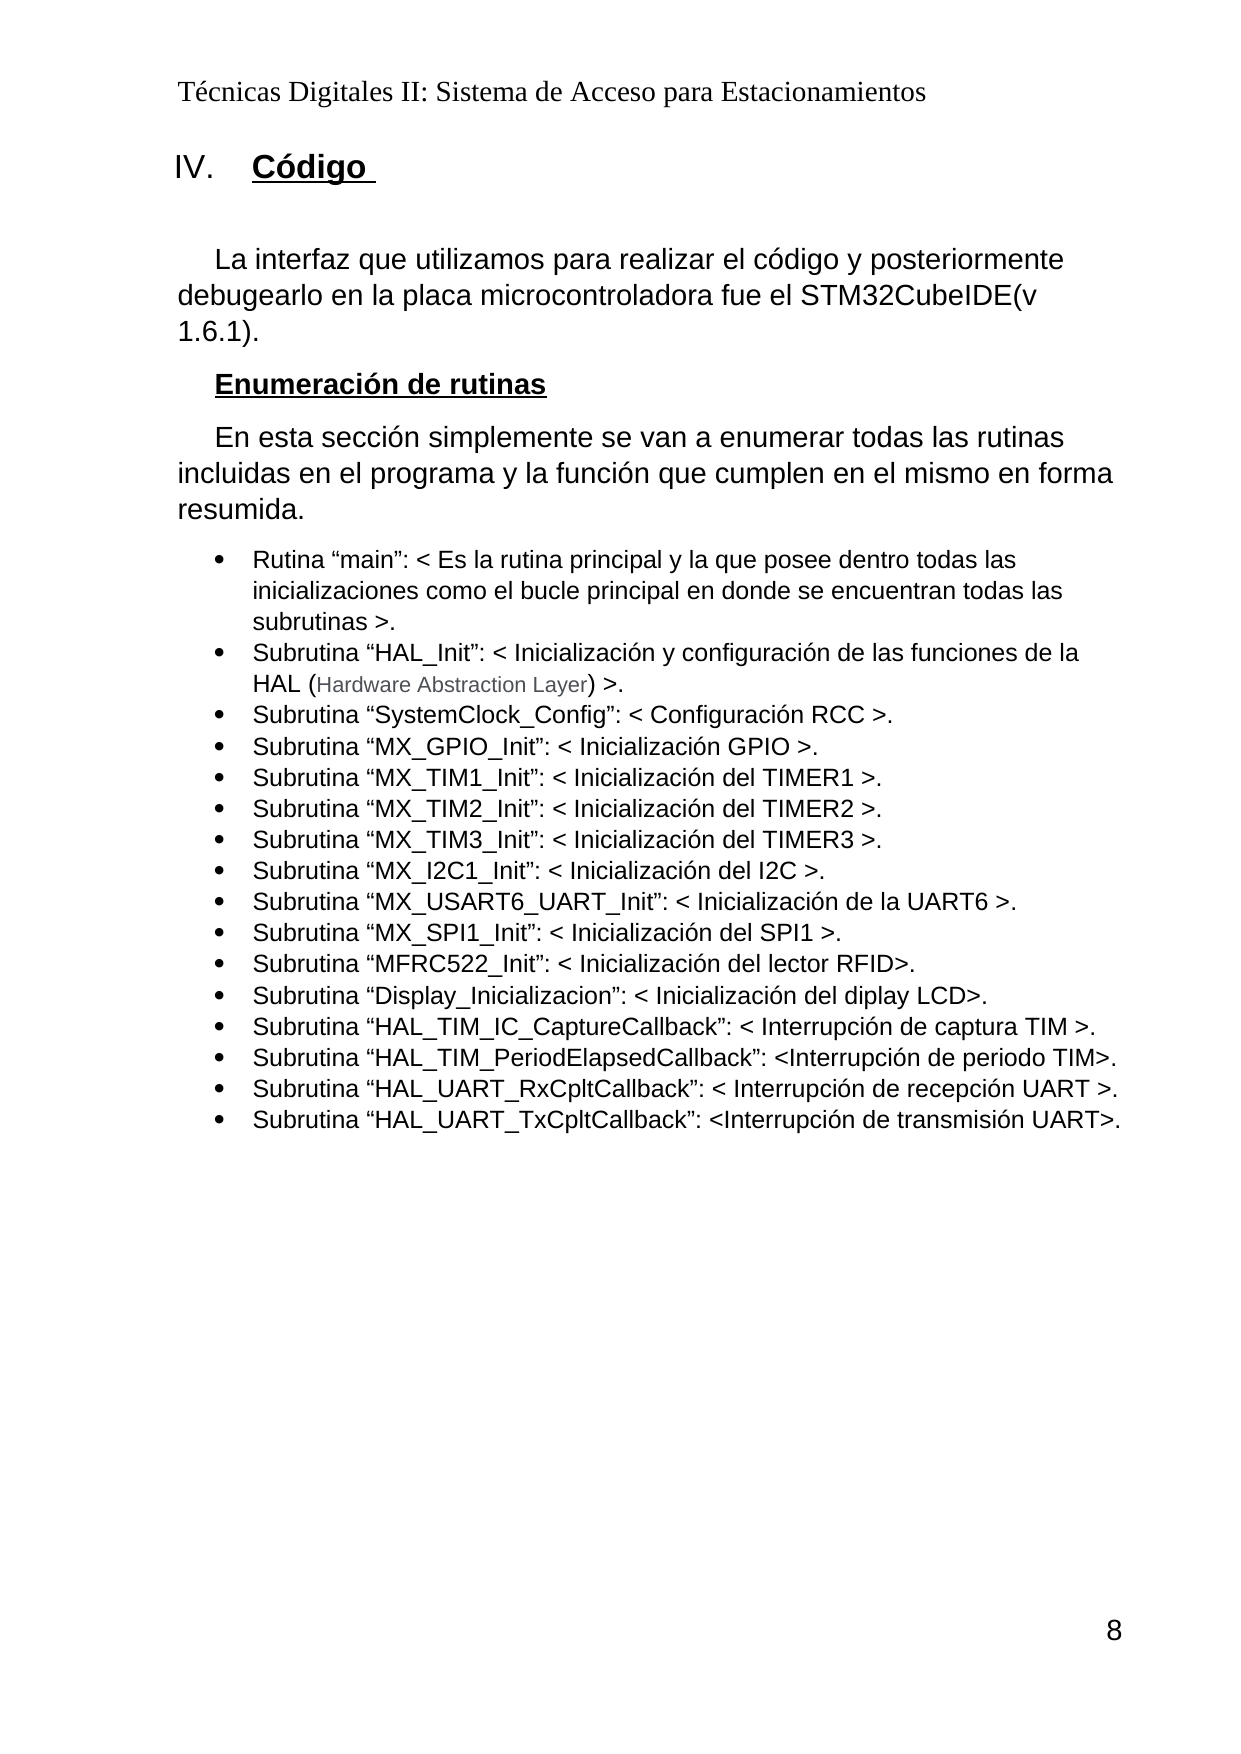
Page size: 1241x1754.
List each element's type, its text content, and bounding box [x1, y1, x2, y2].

text Enumeración de rutinas [177, 367, 1122, 401]
list Subrutina “HAL_TIM_PeriodElapsedCallback”: <Interrupción de periodo TIM>. [215, 1043, 1122, 1072]
list Subrutina “HAL_UART_TxCpltCallback”: <Interrupción de transmisión UART>. [215, 1105, 1122, 1134]
text En esta sección simplemente se van a enumerar todas las rutinas incluidas en el programa y la función que cumplen en el mismo en forma resumida. [177, 420, 1122, 526]
list Subrutina “SystemClock_Config”: < Configuración RCC >. [215, 700, 1122, 729]
subtitle Código [214, 148, 1122, 186]
list Subrutina “HAL_Init”: < Inicialización y configuración de las funciones de la HAL (Hardware Abstraction Layer) >. [215, 638, 1122, 698]
list Subrutina “HAL_UART_RxCpltCallback”: < Interrupción de recepción UART >. [215, 1074, 1122, 1103]
list Subrutina “MX_TIM1_Init”: < Inicialización del TIMER1 >. [215, 763, 1122, 791]
list Subrutina “MX_SPI1_Init”: < Inicialización del SPI1 >. [215, 918, 1122, 947]
list Subrutina “MX_I2C1_Init”: < Inicialización del I2C >. [215, 856, 1122, 885]
list Subrutina “MX_USART6_UART_Init”: < Inicialización de la UART6 >. [215, 887, 1122, 916]
list Subrutina “HAL_TIM_IC_CaptureCallback”: < Interrupción de captura TIM >. [215, 1012, 1122, 1041]
list Subrutina “MX_GPIO_Init”: < Inicialización GPIO >. [215, 731, 1122, 760]
list Subrutina “Display_Inicializacion”: < Inicialización del diplay LCD>. [215, 981, 1122, 1009]
list Subrutina “MX_TIM3_Init”: < Inicialización del TIMER3 >. [215, 825, 1122, 854]
list Subrutina “MX_TIM2_Init”: < Inicialización del TIMER2 >. [215, 794, 1122, 823]
list Rutina “main”: < Es la rutina principal y la que posee dentro todas las inicializaciones como el bucle principal en donde se encuentran todas las subrutinas >. [215, 545, 1122, 636]
text La interfaz que utilizamos para realizar el código y posteriormente debugearlo en la placa microcontroladora fue el STM32CubeIDE(v 1.6.1). [177, 242, 1122, 348]
list Subrutina “MFRC522_Init”: < Inicialización del lector RFID>. [215, 949, 1122, 978]
